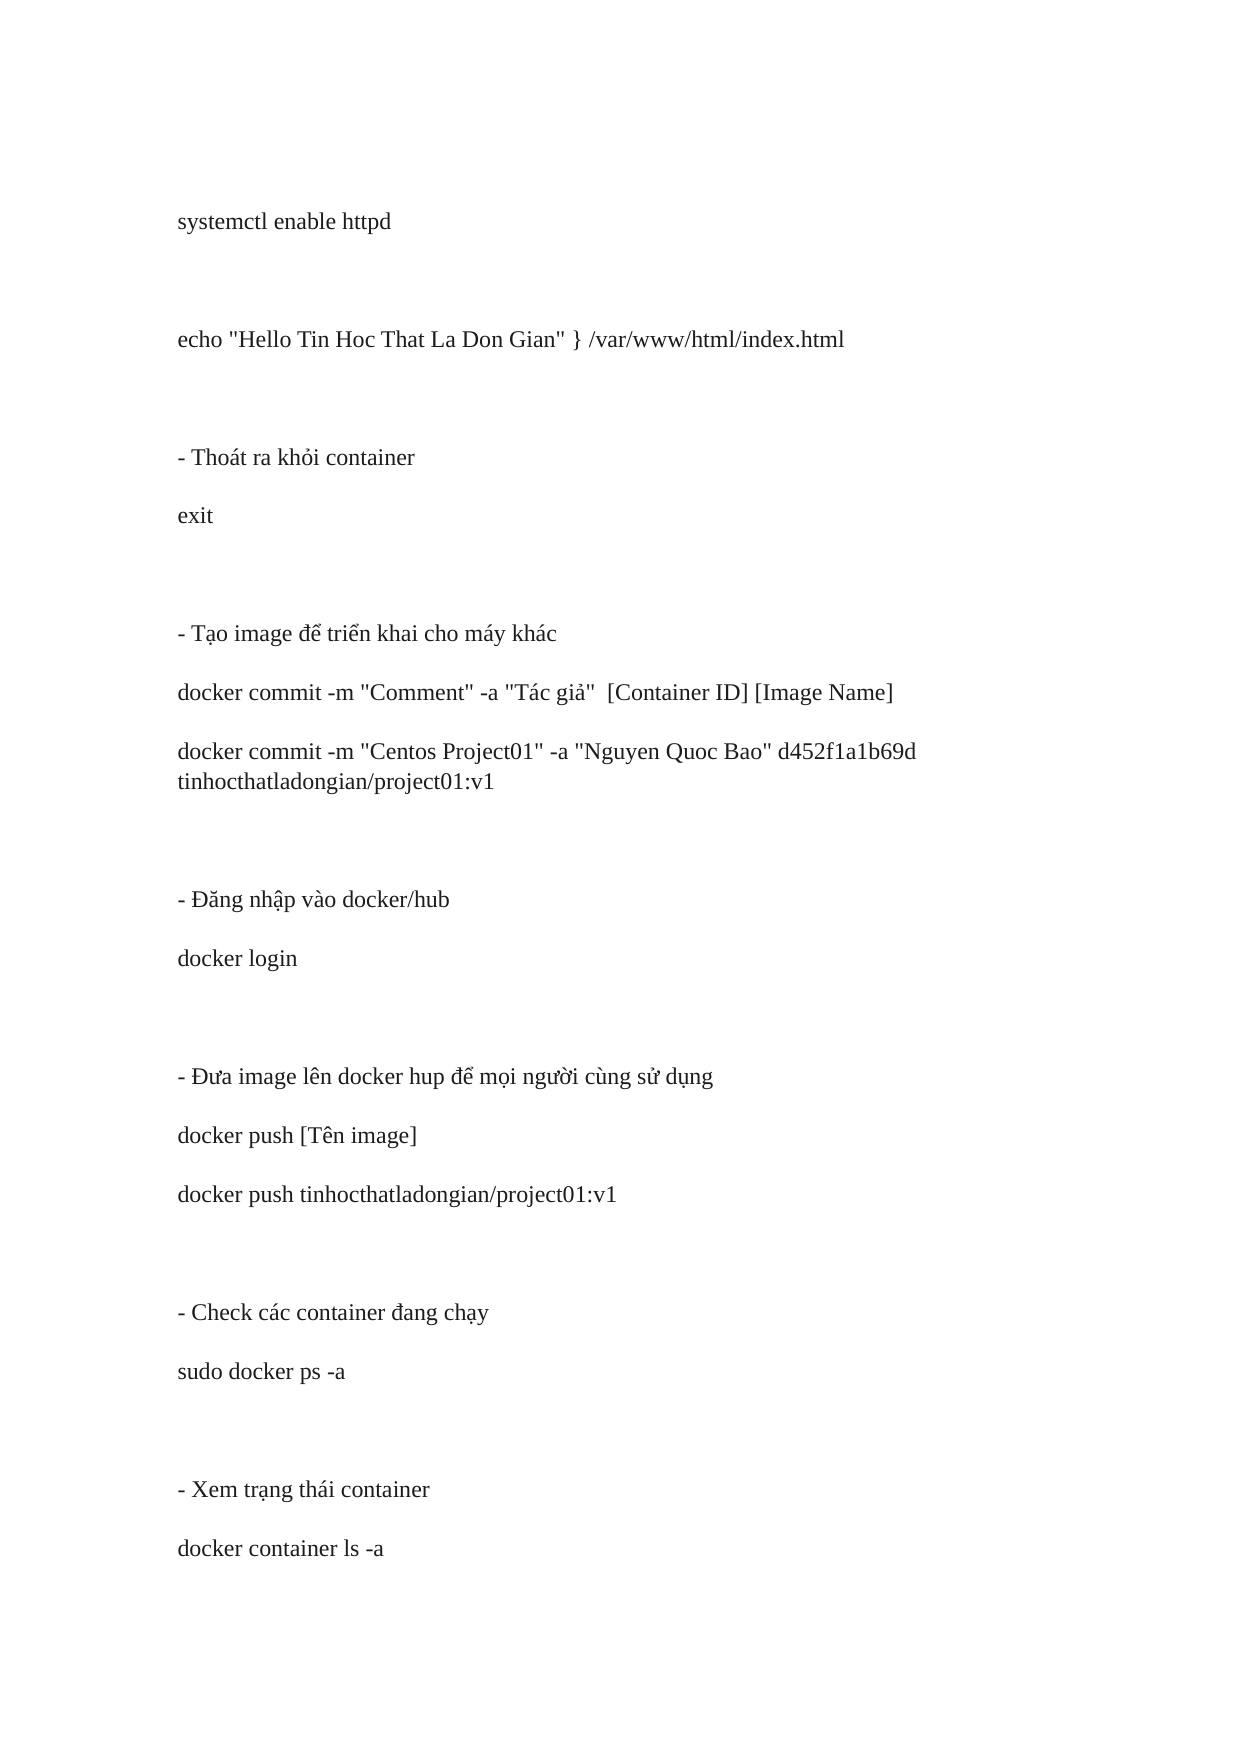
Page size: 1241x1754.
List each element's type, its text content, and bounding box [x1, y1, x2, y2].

text - Xem trạng thái container [177, 1475, 1063, 1502]
text docker container ls -a [177, 1534, 1063, 1561]
text - Check các container đang chạy [177, 1298, 1063, 1325]
text docker login [177, 944, 1063, 972]
text docker push tinhocthatladongian/project01:v1 [177, 1180, 1063, 1207]
text - Tạo image để triển khai cho máy khác [177, 619, 1063, 647]
text docker commit -m "Centos Project01" -a "Nguyen Quoc Bao" d452f1a1b69d tinhocthatladongian/project01:v1 [177, 737, 1063, 795]
text - Đưa image lên docker hup để mọi người cùng sử dụng [177, 1062, 1063, 1089]
text echo "Hello Tin Hoc That La Don Gian" } /var/www/html/index.html [177, 325, 1063, 352]
text exit [177, 502, 1063, 529]
text - Đăng nhập vào docker/hub [177, 885, 1063, 913]
text systemctl enable httpd [177, 207, 1063, 234]
text docker commit -m "Comment" -a "Tác giả" [Container ID] [Image Name] [177, 678, 1063, 706]
text - Thoát ra khỏi container [177, 443, 1063, 470]
text docker push [Tên image] [177, 1121, 1063, 1148]
text sudo docker ps -a [177, 1357, 1063, 1384]
